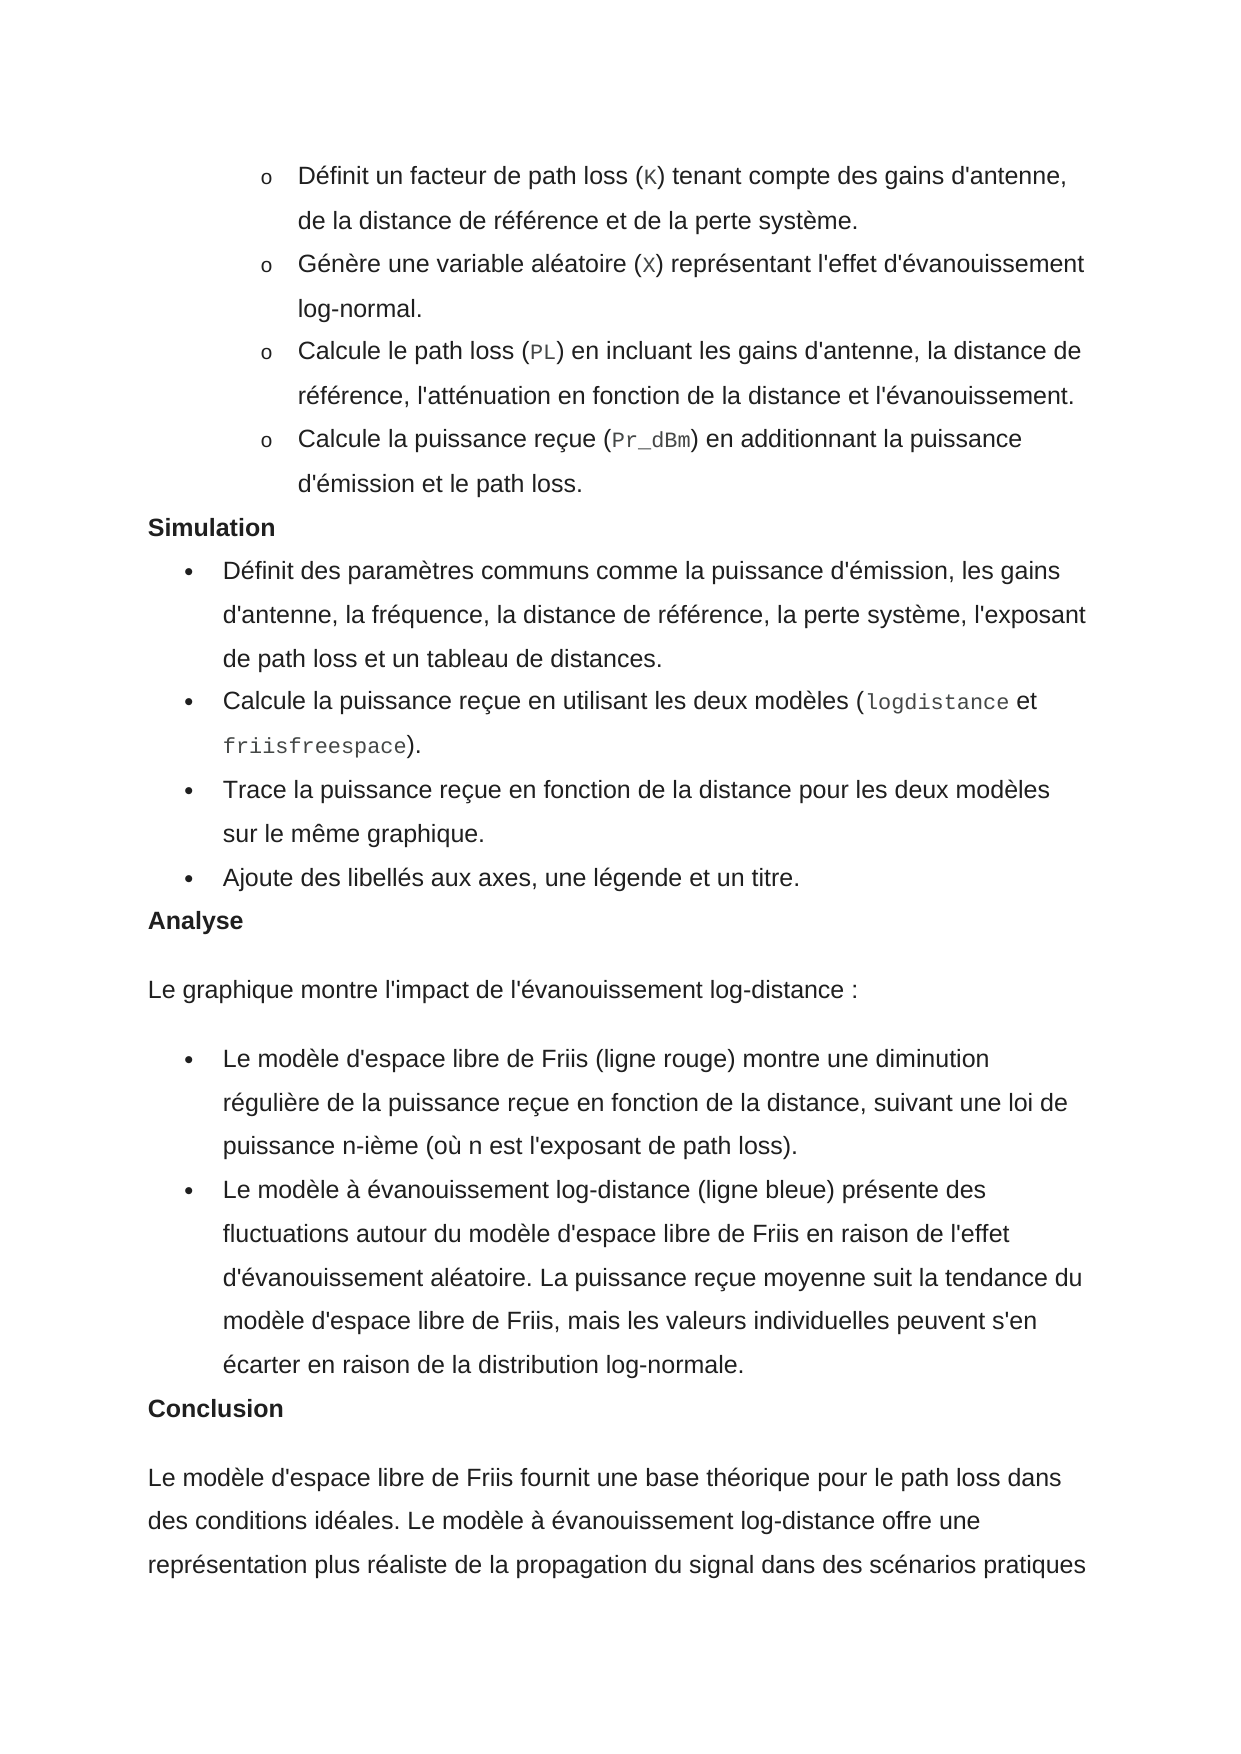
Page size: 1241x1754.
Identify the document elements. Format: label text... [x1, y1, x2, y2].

list Génère une variable aléatoire (X) représentant l'effet d'évanouissement log-normal. [260, 235, 1093, 323]
list Ajoute des libellés aux axes, une légende et un titre. [185, 848, 1093, 891]
list Trace la puissance reçue en fonction de la distance pour les deux modèles sur le même graphique. [185, 760, 1093, 848]
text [148, 1448, 1093, 1579]
list Définit des paramètres communs comme la puissance d'émission, les gains d'antenne, la fréquence, la distance de référence, la perte système, l'exposant de path loss et un tableau de distances. [185, 541, 1093, 673]
list Le modèle à évanouissement log-distance (ligne bleue) présente des fluctuations autour du modèle d'espace libre de Friis en raison de l'effet d'évanouissement aléatoire. La puissance reçue moyenne suit la tendance du modèle d'espace libre de Friis, mais les valeurs individuelles peuvent s'en écarter en raison de la distribution log-normale. [185, 1160, 1093, 1379]
list Calcule le path loss (PL) en incluant les gains d'antenne, la distance de référence, l'atténuation en fonction de la distance et l'évanouissement. [260, 323, 1093, 410]
list Le modèle d'espace libre de Friis (ligne rouge) montre une diminution régulière de la puissance reçue en fonction de la distance, suivant une loi de puissance n-ième (où n est l'exposant de path loss). [185, 1029, 1093, 1160]
list Définit un facteur de path loss (K) tenant compte des gains d'antenne, de la distance de référence et de la perte système. [260, 148, 1093, 235]
text Analyse [148, 891, 1093, 935]
text Le graphique montre l'impact de l'évanouissement log-distance : [148, 960, 1093, 1004]
list Calcule la puissance reçue (Pr_dBm) en additionnant la puissance d'émission et le path loss. [260, 410, 1093, 498]
list Calcule la puissance reçue en utilisant les deux modèles (logdistance et friisfreespace). [185, 673, 1093, 760]
text Simulation [148, 498, 1093, 541]
text Conclusion [148, 1379, 1093, 1423]
